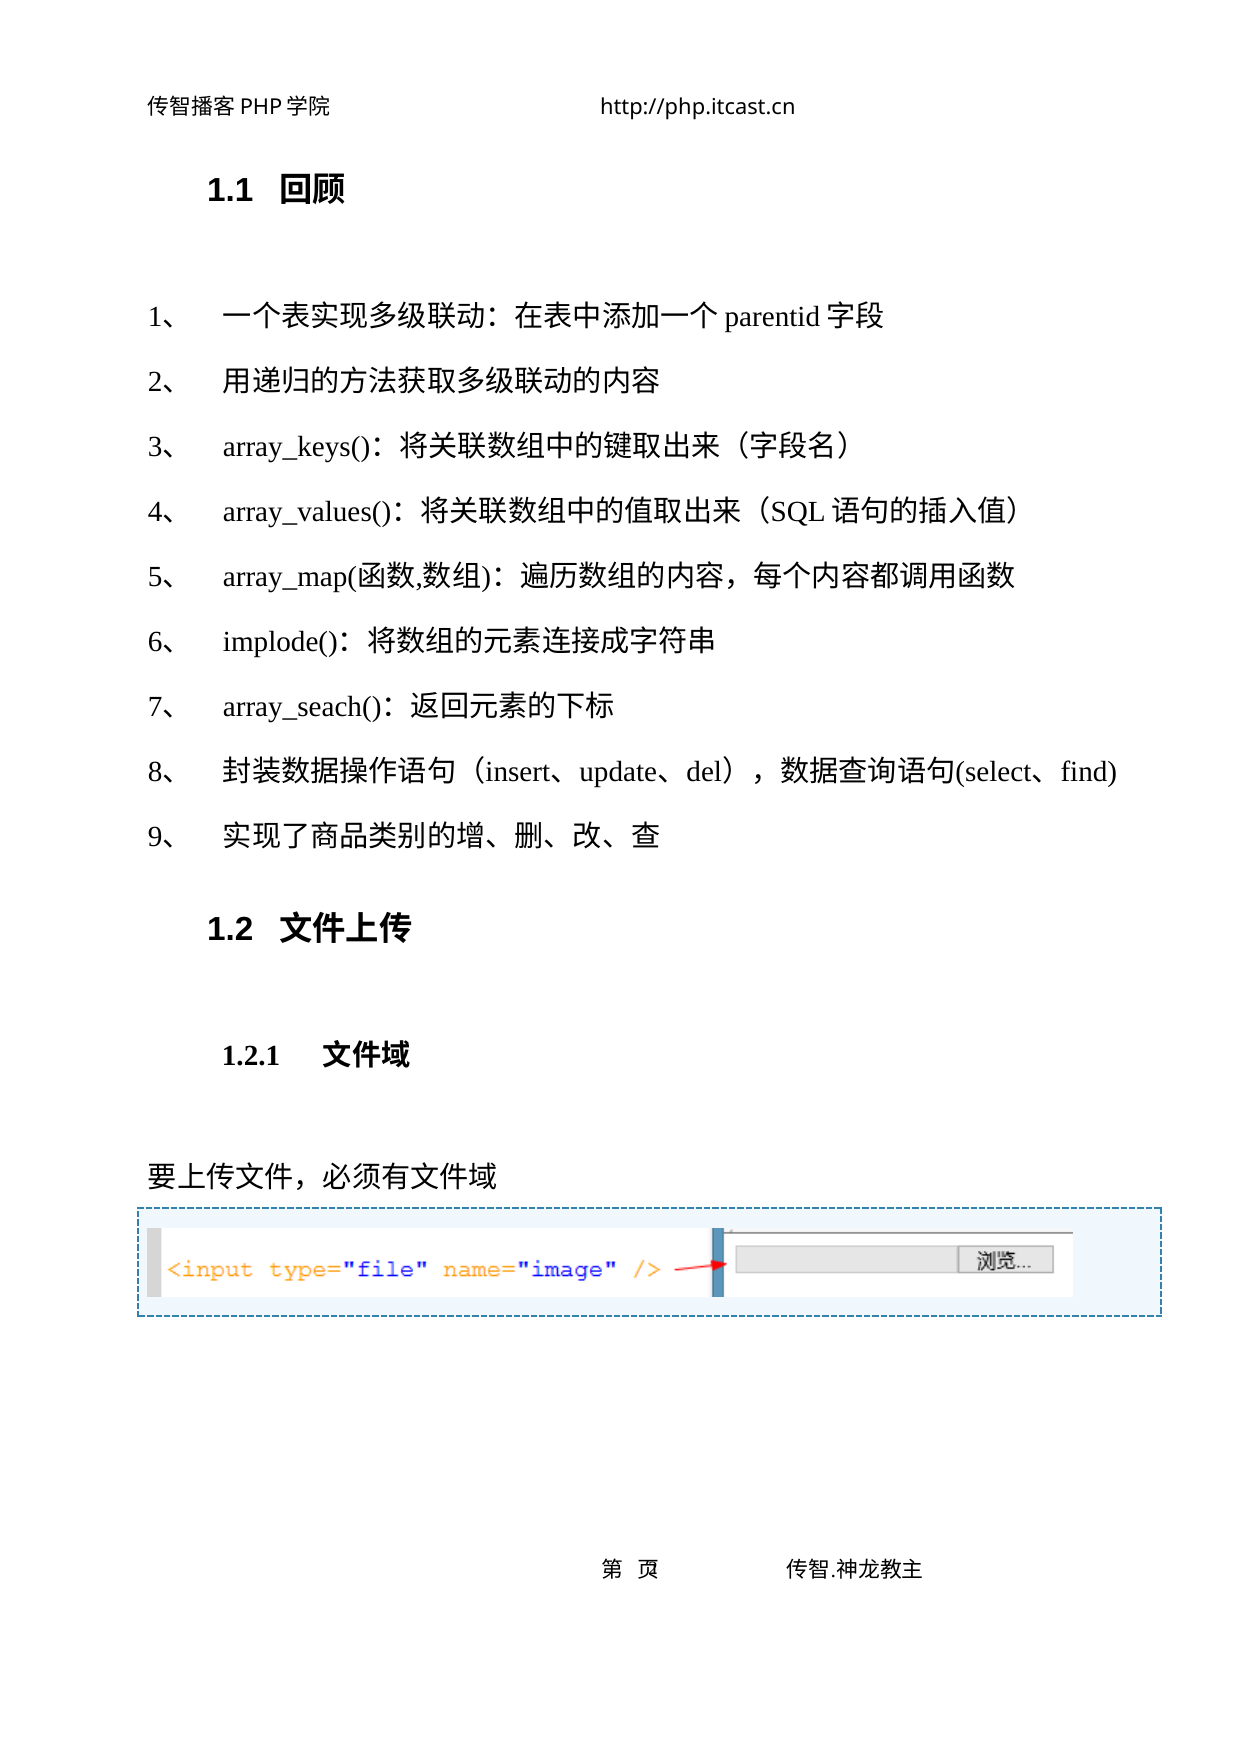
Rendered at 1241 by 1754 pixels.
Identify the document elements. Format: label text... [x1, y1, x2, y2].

list 用递归的方法获取多级联动的内容 [148, 346, 1152, 411]
picture [147, 1228, 1073, 1297]
subtitle 回顾 [207, 154, 1152, 219]
subtitle 文件上传 [207, 893, 1152, 958]
list array_keys()：将关联数组中的键取出来（字段名） [148, 411, 1152, 476]
list 实现了商品类别的增、删、改、查 [148, 801, 1152, 866]
list 一个表实现多级联动：在表中添加一个parentid字段 [148, 281, 1152, 346]
list 封装数据操作语句（insert、update、del），数据查询语句(select、find) [148, 736, 1152, 801]
list array_map(函数,数组)：遍历数组的内容，每个内容都调用函数 [148, 541, 1152, 606]
list array_seach()：返回元素的下标 [148, 671, 1152, 736]
list implode()：将数组的元素连接成字符串 [148, 606, 1152, 671]
subtitle 文件域 [222, 1020, 1152, 1085]
list array_values()：将关联数组中的值取出来（SQL语句的插入值） [148, 476, 1152, 541]
text 要上传文件，必须有文件域 [148, 1142, 1152, 1207]
